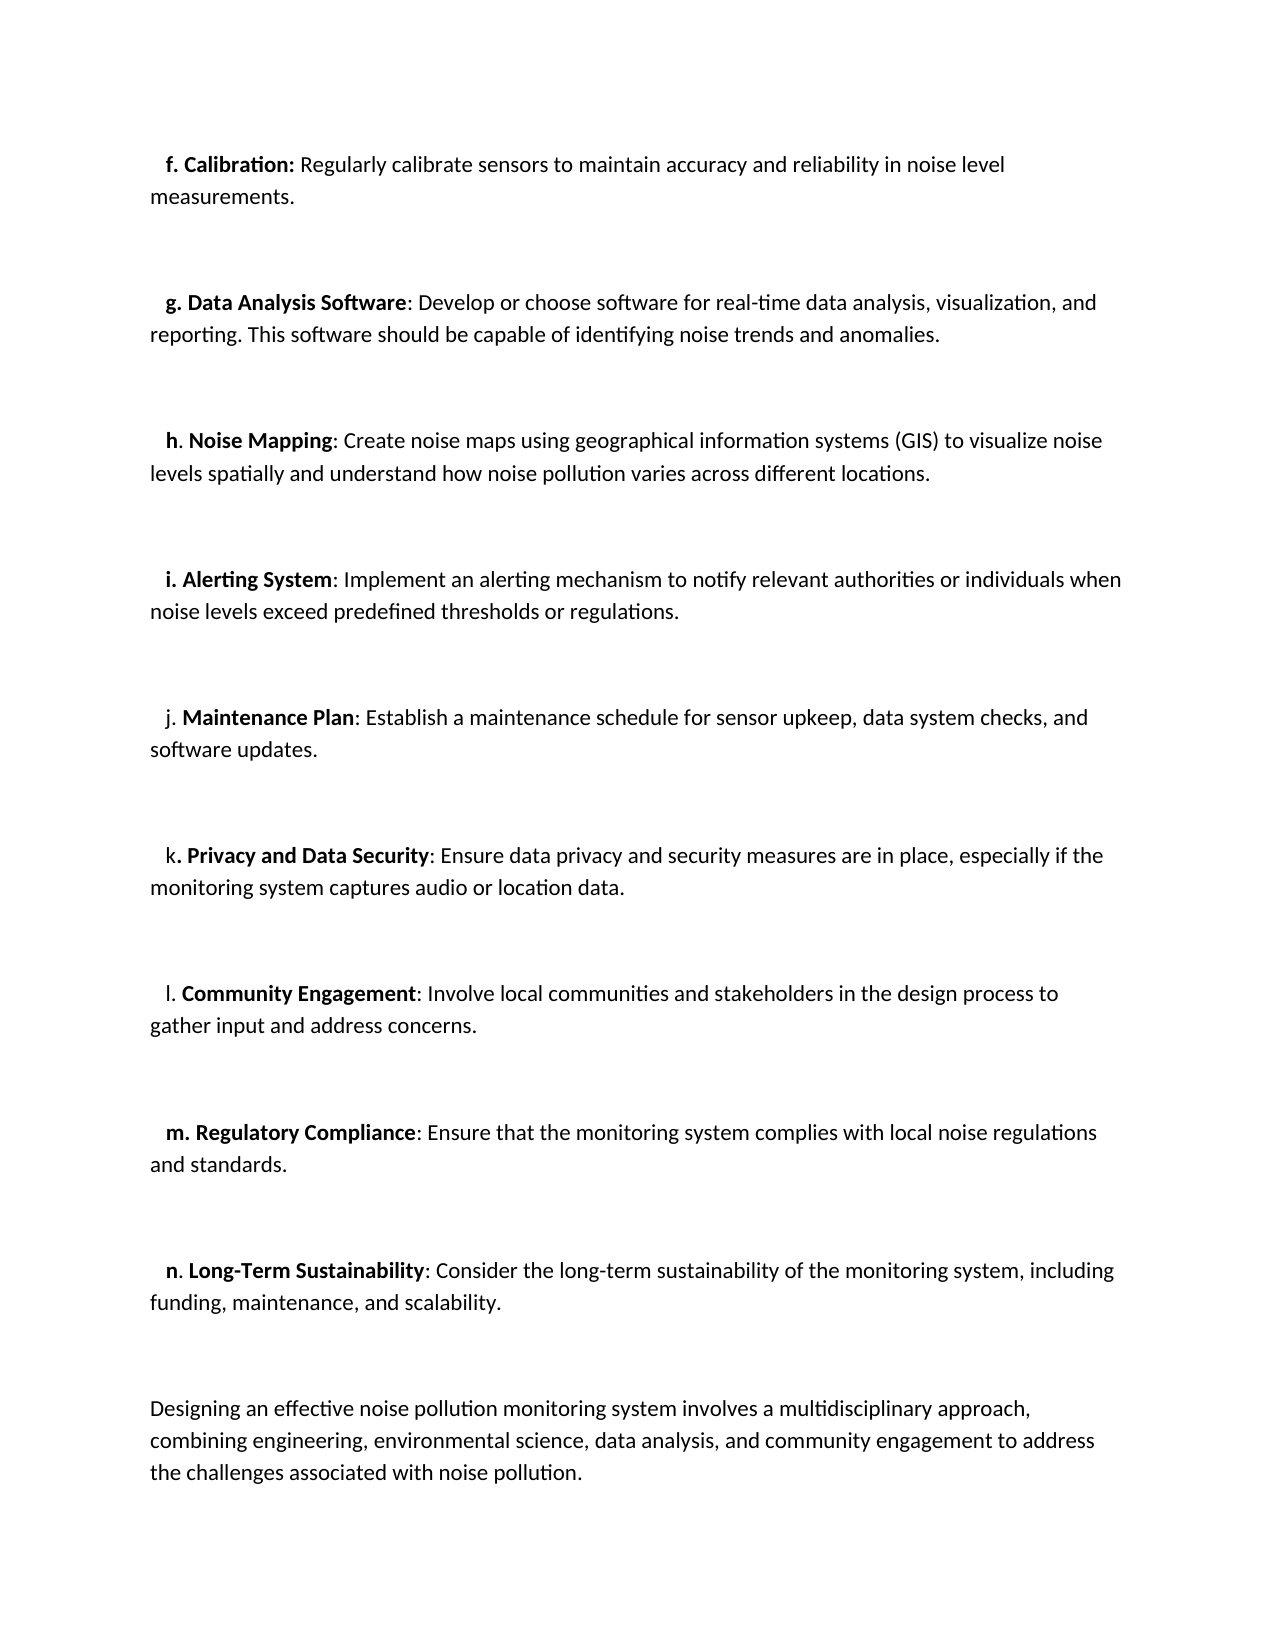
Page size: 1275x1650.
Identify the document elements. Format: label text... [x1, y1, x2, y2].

text Designing an effective noise pollution monitoring system involves a multidisciplinary approach, combining engineering, environmental science, data analysis, and community engagement to address the challenges associated with noise pollution. [150, 1394, 1125, 1486]
text g. Data Analysis Software: Develop or choose software for real-time data analysis, visualization, and reporting. This software should be capable of identifying noise trends and anomalies. [150, 288, 1125, 348]
text k. Privacy and Data Security: Ensure data privacy and security measures are in place, especially if the monitoring system captures audio or location data. [150, 841, 1125, 901]
text n. Long-Term Sustainability: Consider the long-term sustainability of the monitoring system, including funding, maintenance, and scalability. [150, 1256, 1125, 1316]
text l. Community Engagement: Involve local communities and stakeholders in the design process to gather input and address concerns. [150, 979, 1125, 1039]
text i. Alerting System: Implement an alerting mechanism to notify relevant authorities or individuals when noise levels exceed predefined thresholds or regulations. [150, 565, 1125, 625]
text m. Regulatory Compliance: Ensure that the monitoring system complies with local noise regulations and standards. [150, 1118, 1125, 1178]
text j. Maintenance Plan: Establish a maintenance schedule for sensor upkeep, data system checks, and software updates. [150, 703, 1125, 763]
text h. Noise Mapping: Create noise maps using geographical information systems (GIS) to visualize noise levels spatially and understand how noise pollution varies across different locations. [150, 426, 1125, 487]
text f. Calibration: Regularly calibrate sensors to maintain accuracy and reliability in noise level measurements. [150, 150, 1125, 210]
